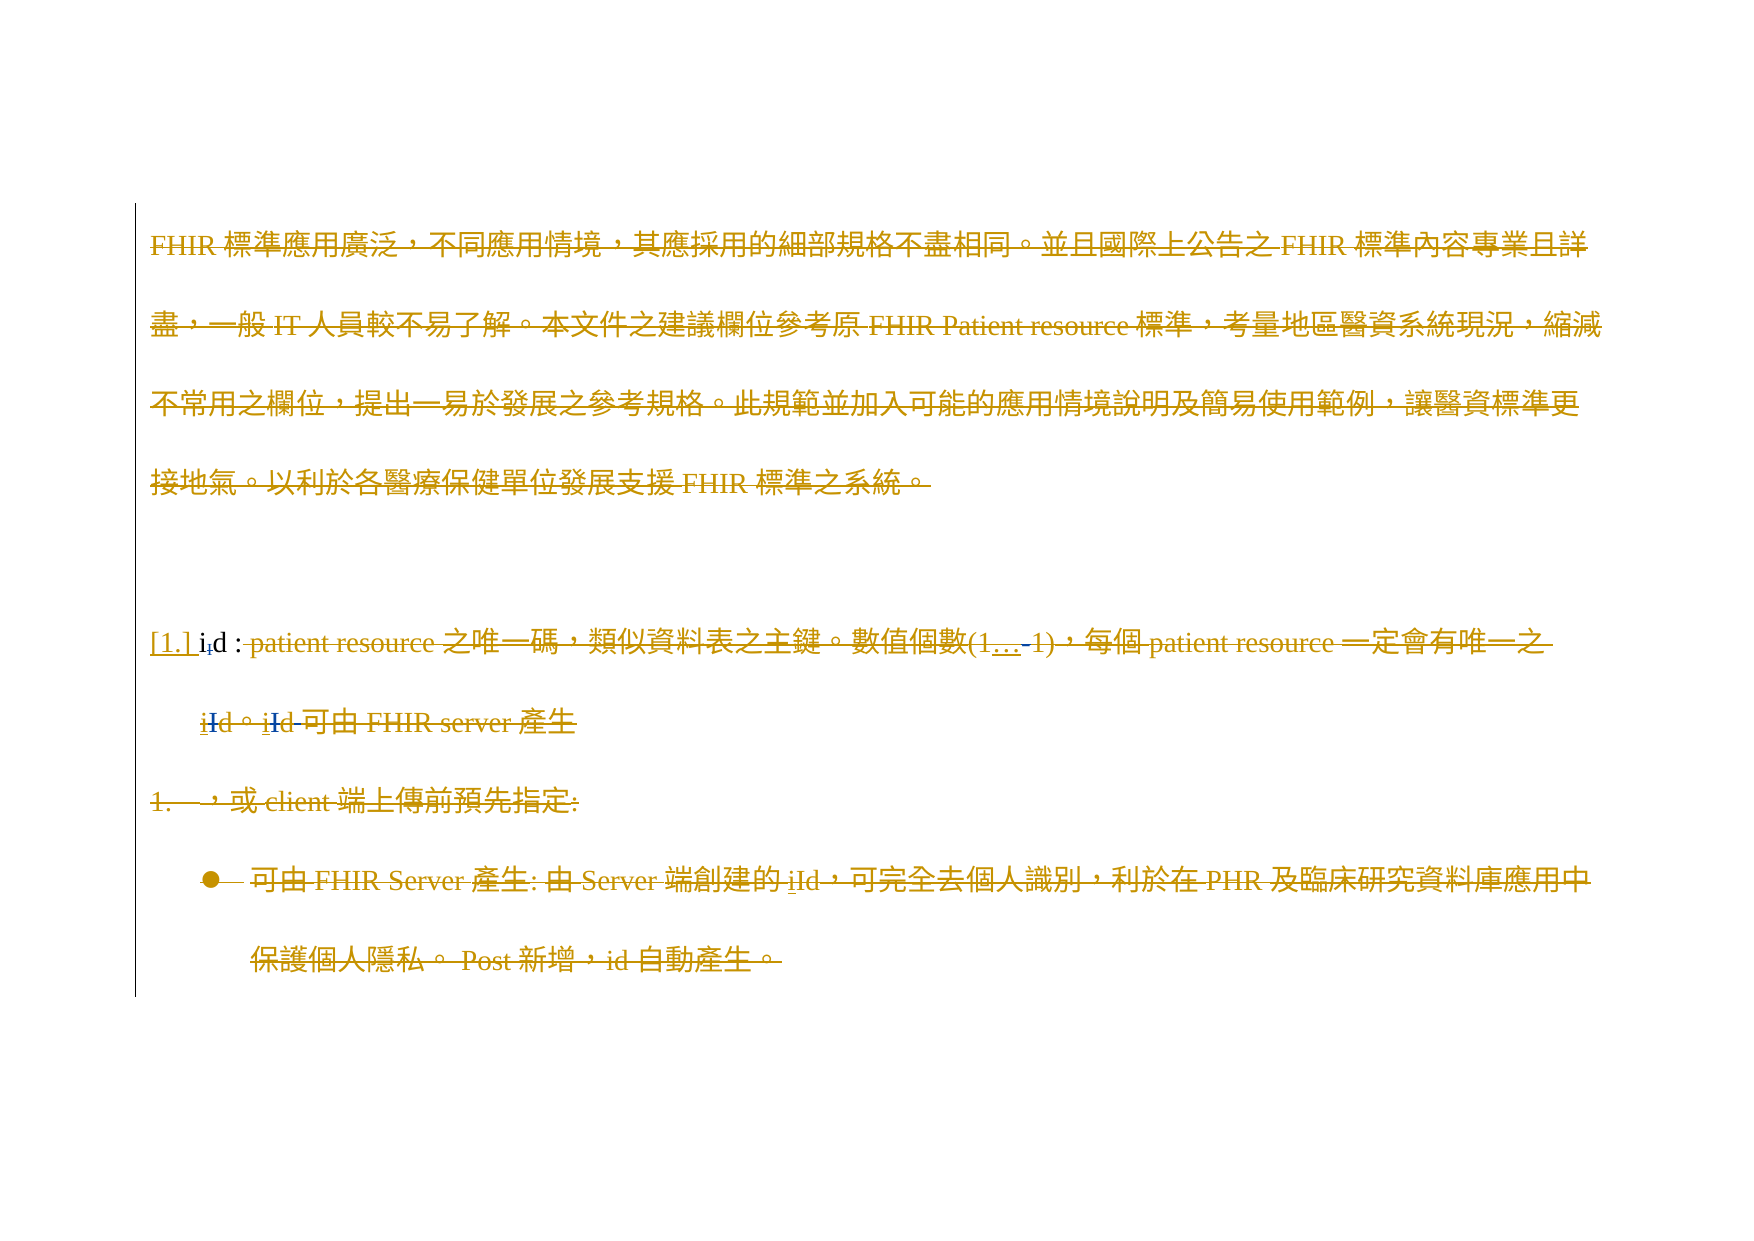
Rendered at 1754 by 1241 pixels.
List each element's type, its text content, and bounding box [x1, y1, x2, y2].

list id : [150, 600, 1604, 759]
